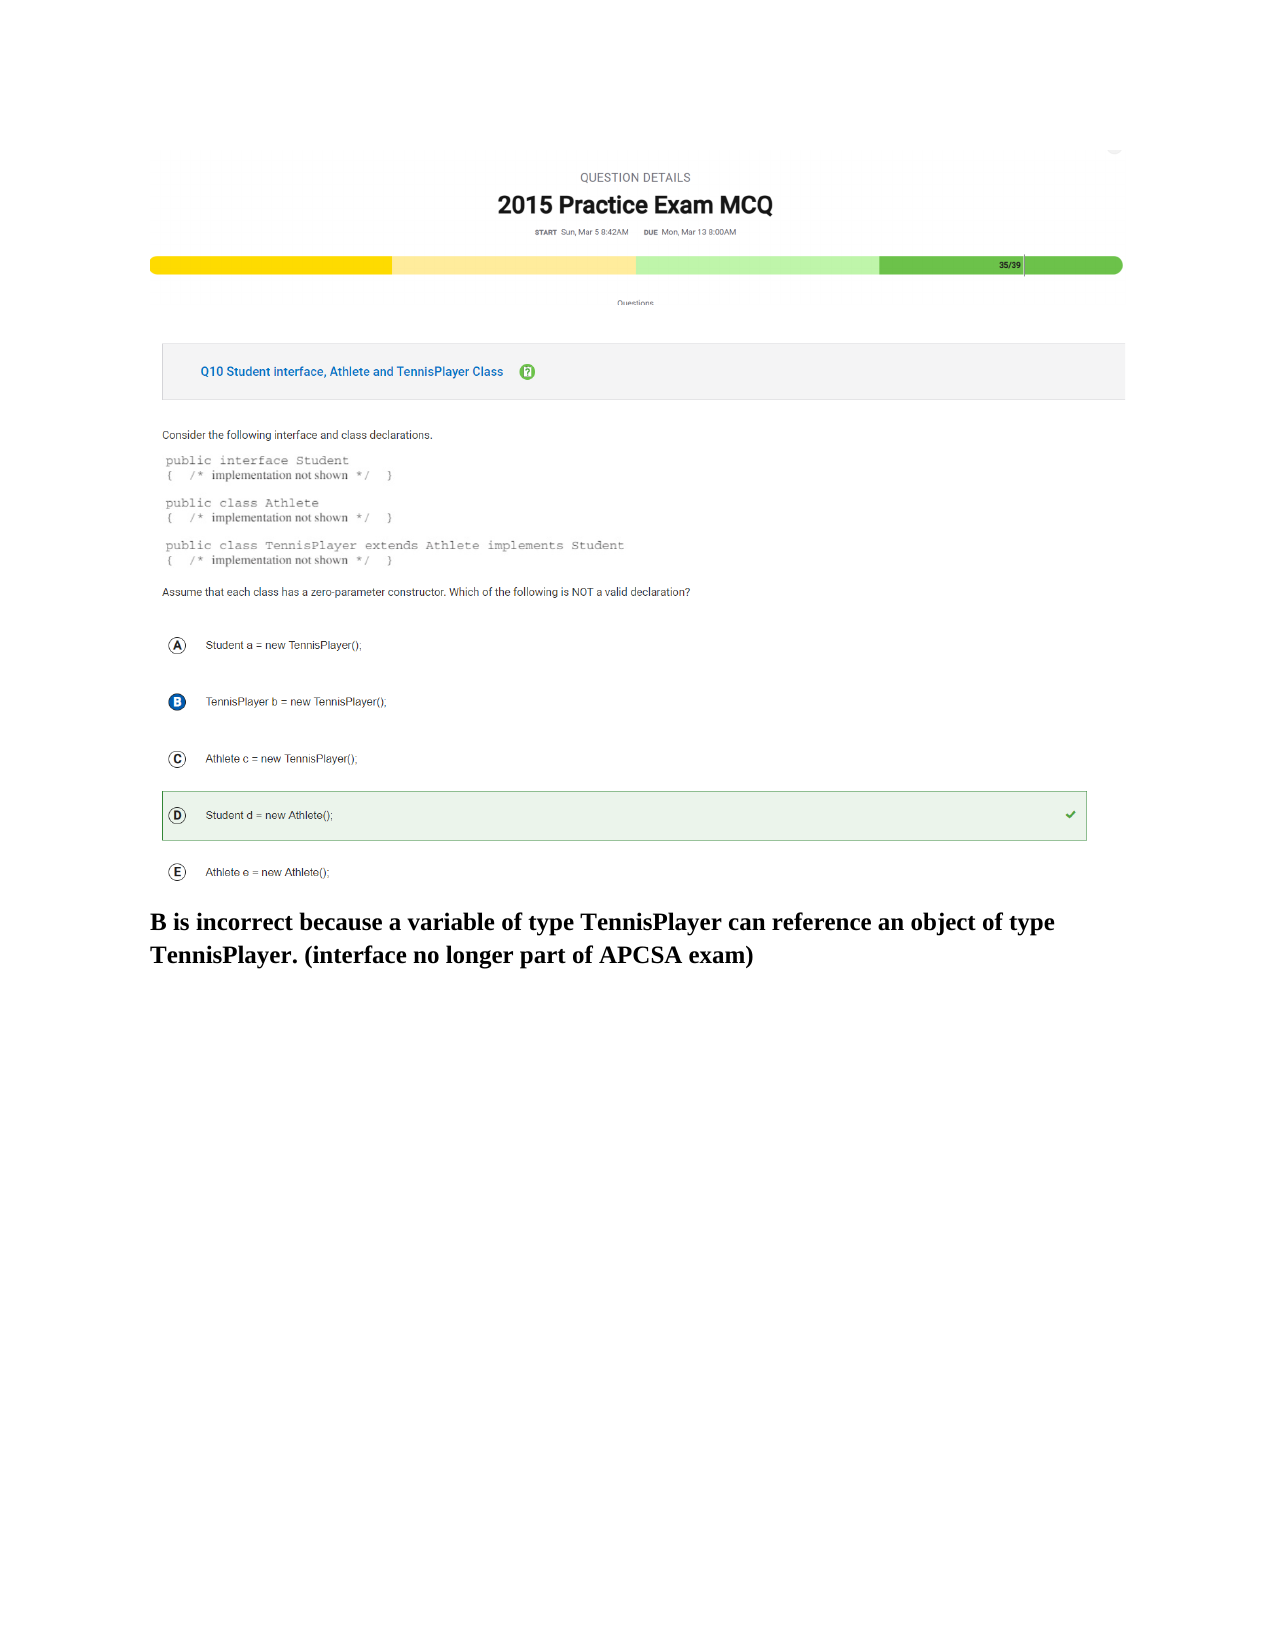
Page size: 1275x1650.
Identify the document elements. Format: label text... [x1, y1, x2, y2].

picture [150, 341, 1125, 904]
text B is incorrect because a variable of type TennisPlayer can reference an object of type TennisPlayer. (interface no longer part of APCSA exam) [150, 907, 1125, 969]
picture [150, 150, 1125, 305]
